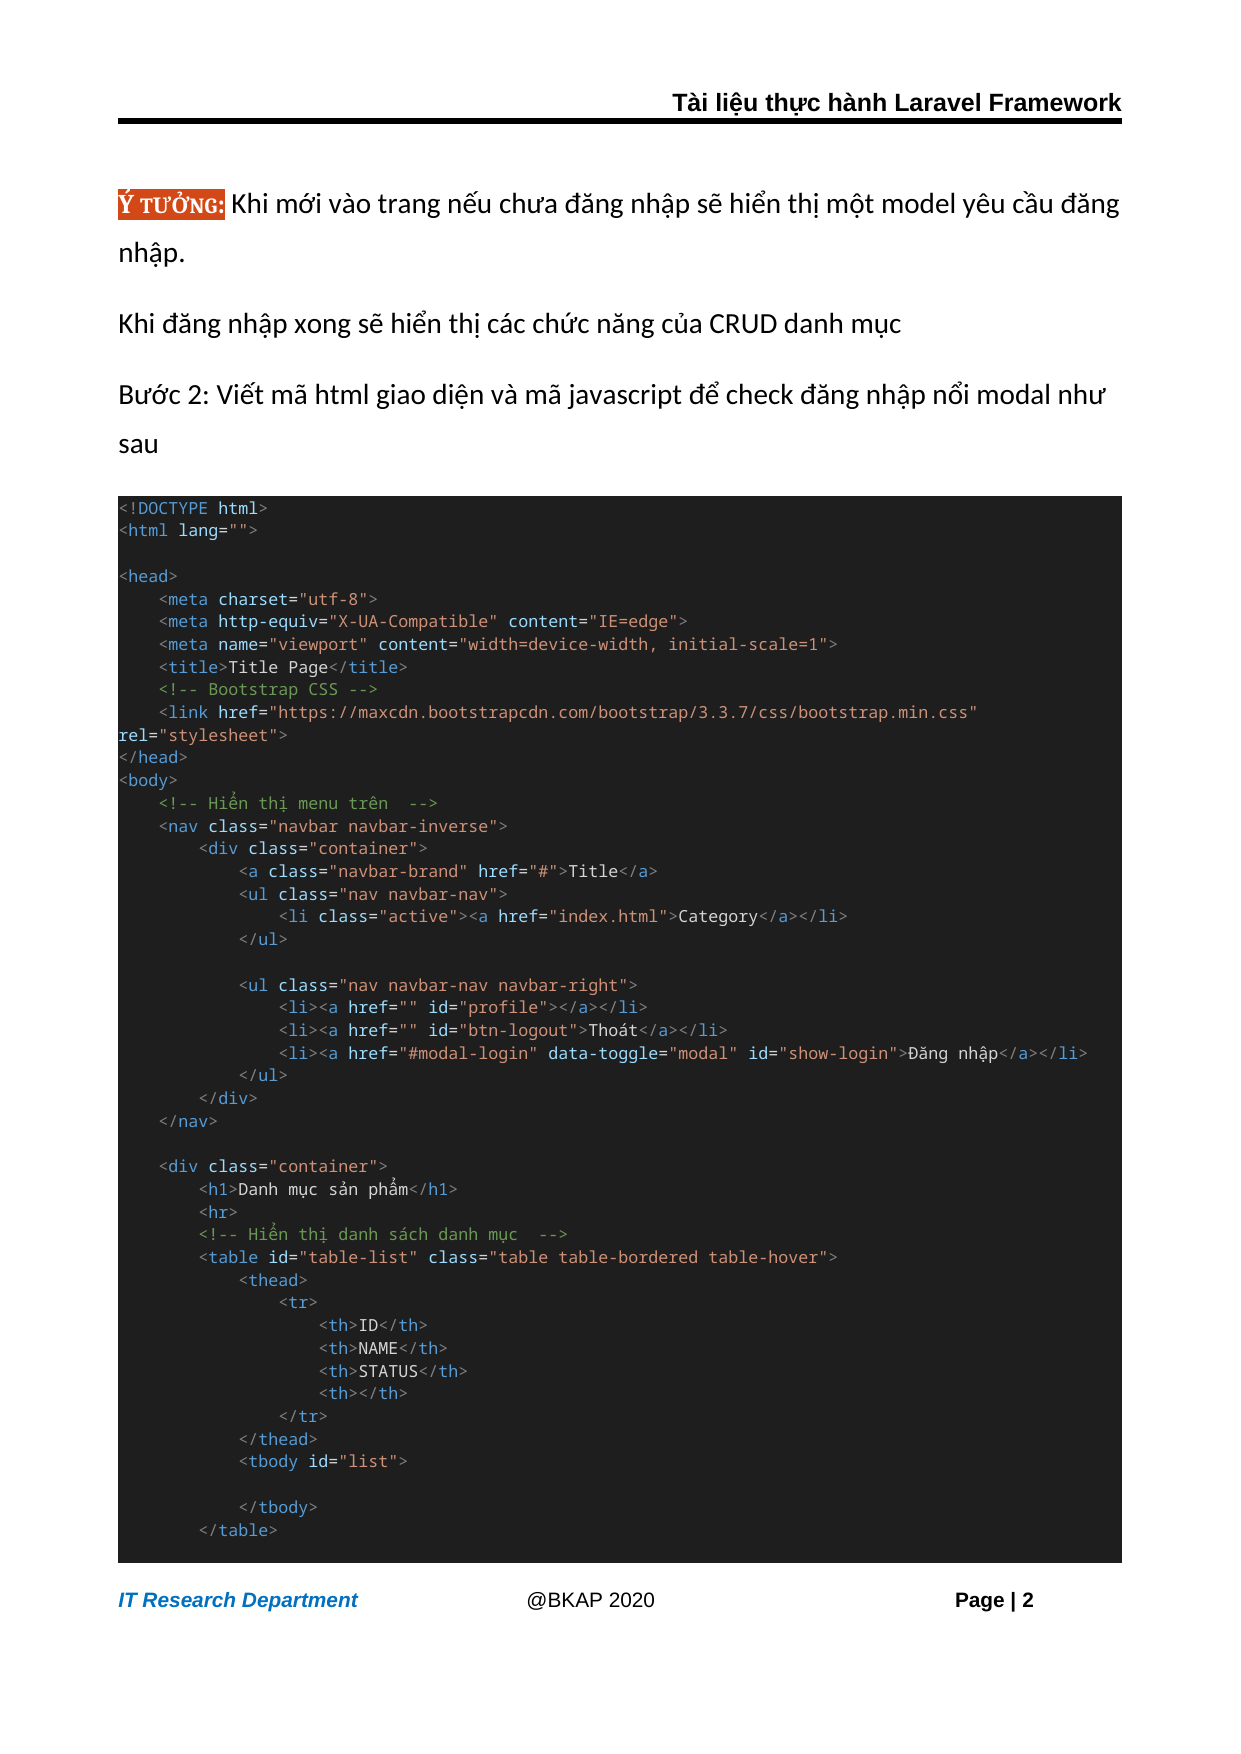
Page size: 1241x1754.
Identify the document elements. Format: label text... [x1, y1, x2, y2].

text <tbody id="list"> [118, 1450, 1122, 1473]
text <head> [118, 564, 1122, 587]
text </head> [118, 746, 1122, 769]
text <html lang=""> [118, 519, 1122, 542]
text Ý tưởng: Khi mới vào trang nếu chưa đăng nhập sẽ hiển thị một model yêu cầu đăng nhập. [118, 185, 1122, 270]
text </ul> [118, 928, 1122, 950]
text <li><a href="#modal-login" data-toggle="modal" id="show-login">Đăng nhập</a></li> [118, 1041, 1122, 1064]
text </div> [118, 1087, 1122, 1109]
text <meta charset="utf-8"> [118, 587, 1122, 610]
text <thead> [118, 1268, 1122, 1291]
text <hr> [118, 1200, 1122, 1223]
text </tr> [118, 1404, 1122, 1427]
text <nav class="navbar navbar-inverse"> [118, 814, 1122, 837]
text <div class="container"> [118, 1155, 1122, 1177]
text <div class="container"> [118, 837, 1122, 859]
text <!DOCTYPE html> [118, 496, 1122, 519]
text Bước 2: Viết mã html giao diện và mã javascript để check đăng nhập nổi modal như sau [118, 376, 1122, 461]
text <body> [118, 769, 1122, 791]
text <th>ID</th> [118, 1314, 1122, 1336]
text <h1>Danh mục sản phẩm</h1> [118, 1177, 1122, 1200]
text <title>Title Page</title> [118, 655, 1122, 678]
text <!-- Hiển thị menu trên --> [118, 791, 1122, 814]
text <!-- Hiển thị danh sách danh mục --> [118, 1223, 1122, 1246]
text </thead> [118, 1427, 1122, 1450]
text </tbody> [118, 1495, 1122, 1518]
text <meta name="viewport" content="width=device-width, initial-scale=1"> [118, 632, 1122, 655]
text </table> [118, 1518, 1122, 1541]
text <link href="https://maxcdn.bootstrapcdn.com/bootstrap/3.3.7/css/bootstrap.min.css" rel="stylesheet"> [118, 701, 1122, 746]
text <tr> [118, 1291, 1122, 1314]
text <li><a href="" id="btn-logout">Thoát</a></li> [118, 1018, 1122, 1041]
text <meta http-equiv="X-UA-Compatible" content="IE=edge"> [118, 610, 1122, 632]
text <a class="navbar-brand" href="#">Title</a> [118, 859, 1122, 882]
text <li><a href="" id="profile"></a></li> [118, 996, 1122, 1018]
text <th></th> [118, 1382, 1122, 1404]
text </nav> [118, 1109, 1122, 1132]
text <th>NAME</th> [118, 1336, 1122, 1359]
text <table id="table-list" class="table table-bordered table-hover"> [118, 1246, 1122, 1268]
text <!-- Bootstrap CSS --> [118, 678, 1122, 701]
text <ul class="nav navbar-nav"> [118, 882, 1122, 905]
text <th>STATUS</th> [118, 1359, 1122, 1382]
text <ul class="nav navbar-nav navbar-right"> [118, 973, 1122, 996]
text </ul> [118, 1064, 1122, 1087]
text <li class="active"><a href="index.html">Category</a></li> [118, 905, 1122, 928]
text Khi đăng nhập xong sẽ hiển thị các chức năng của CRUD danh mục [118, 305, 1122, 341]
